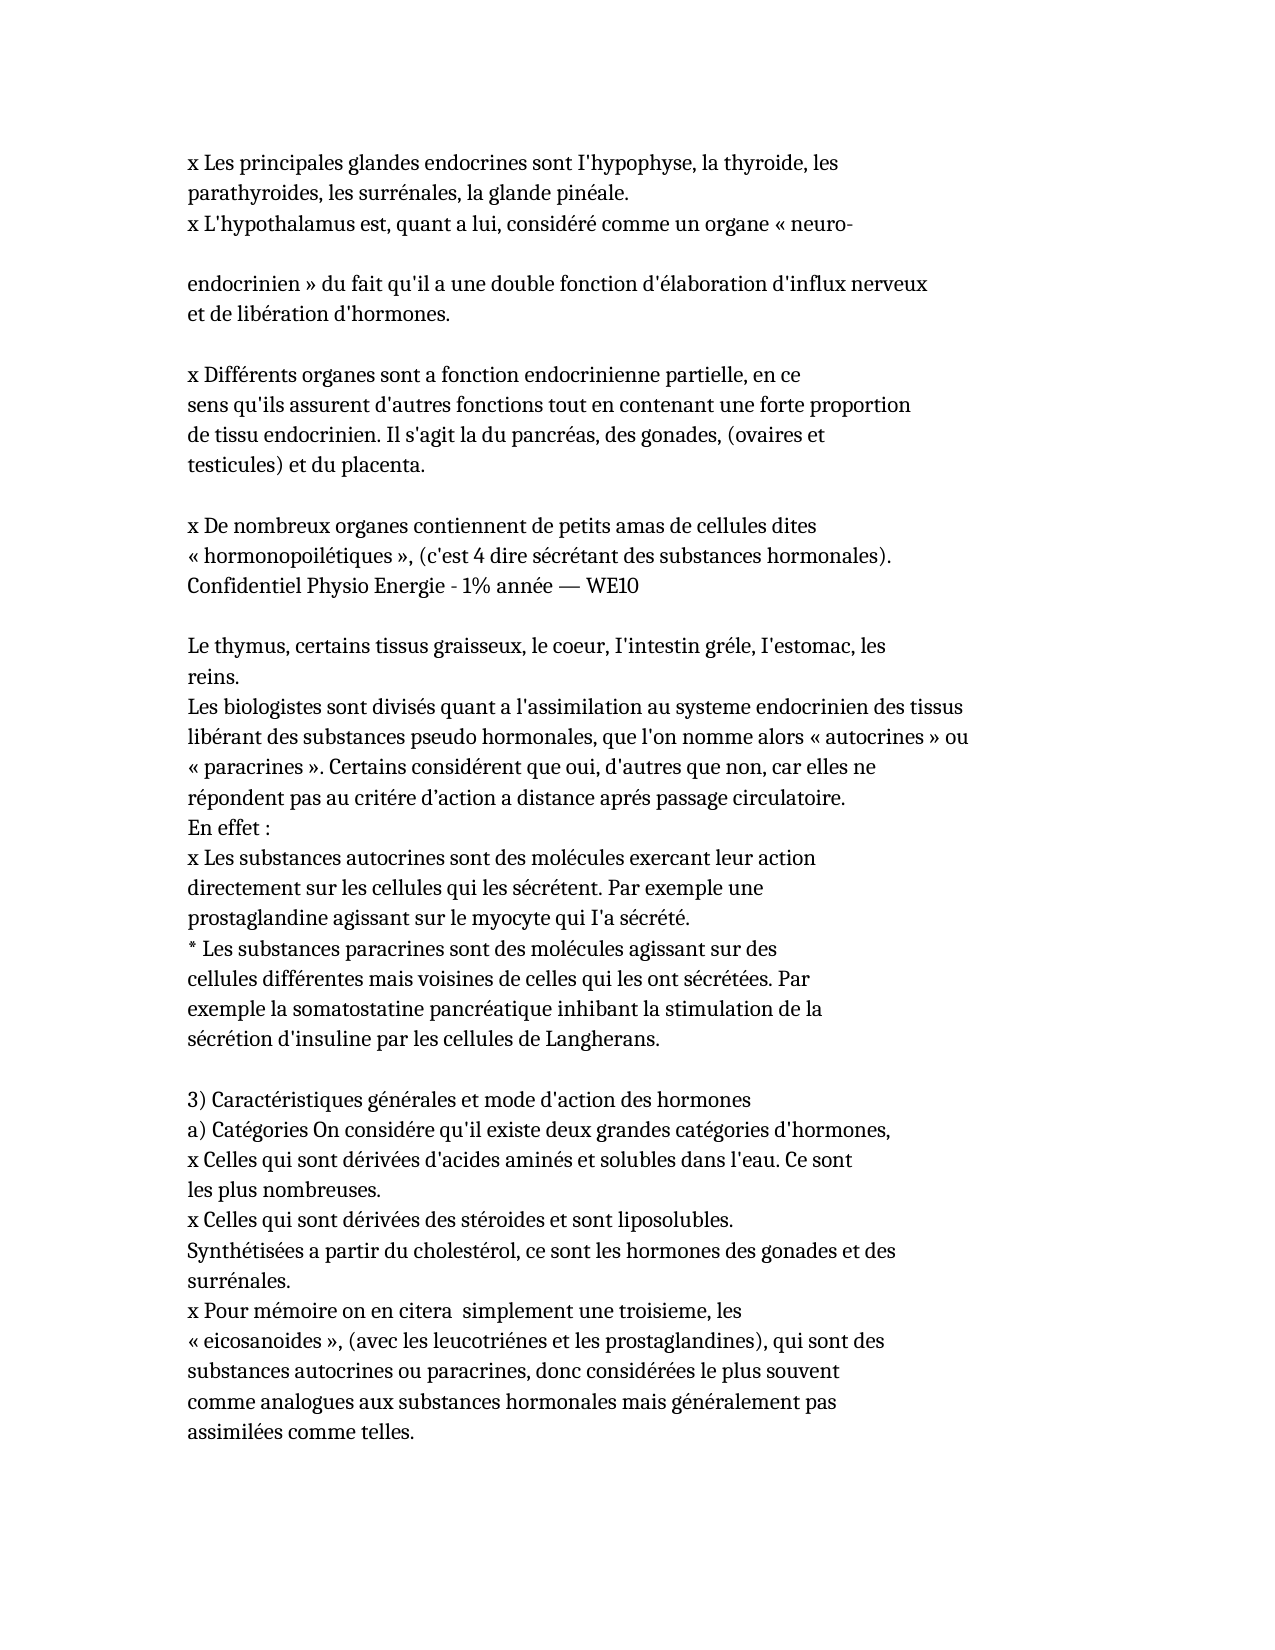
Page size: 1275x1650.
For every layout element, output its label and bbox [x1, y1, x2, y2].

text [187, 150, 1087, 1475]
